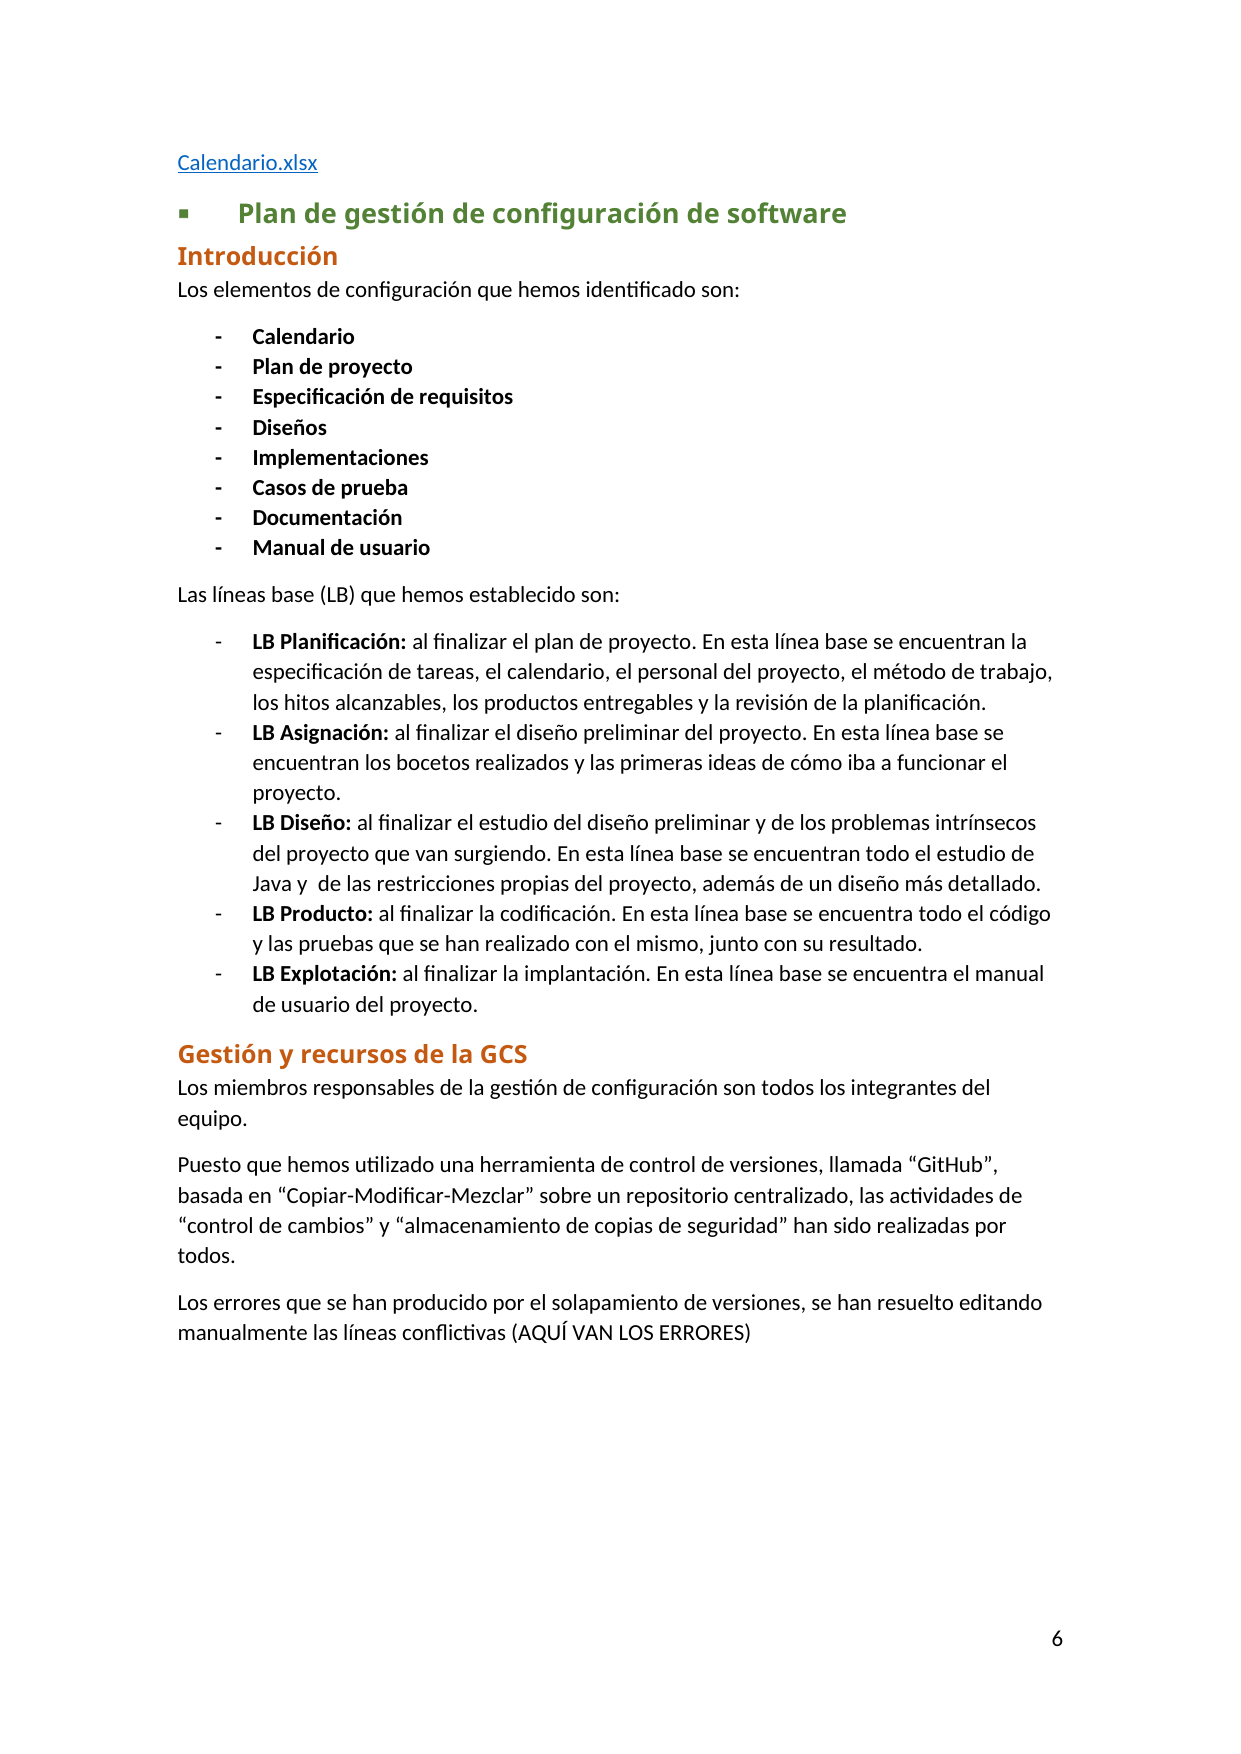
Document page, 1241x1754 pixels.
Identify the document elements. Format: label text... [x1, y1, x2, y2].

subtitle Gestión y recursos de la GCS [177, 1037, 1063, 1071]
list Documentación [215, 503, 1063, 531]
list LB Planificación: al finalizar el plan de proyecto. En esta línea base se encuentran la especificación de tareas, el calendario, el personal del proyecto, el método de trabajo, los hitos alcanzables, los productos entregables y la revisión de la planificación. [215, 627, 1063, 716]
list LB Producto: al finalizar la codificación. En esta línea base se encuentra todo el código y las pruebas que se han realizado con el mismo, junto con su resultado. [215, 899, 1063, 957]
list Plan de proyecto [215, 352, 1063, 380]
text Calendario.xlsx [177, 148, 1063, 176]
subtitle Introducción [177, 238, 1063, 272]
list Especificación de requisitos [215, 382, 1063, 411]
list Diseños [215, 413, 1063, 441]
text Los errores que se han producido por el solapamiento de versiones, se han resuelto editando manualmente las líneas conflictivas (AQUÍ VAN LOS ERRORES) [177, 1288, 1063, 1346]
list Casos de prueba [215, 473, 1063, 501]
text Las líneas base (LB) que hemos establecido son: [177, 580, 1063, 608]
text Los miembros responsables de la gestión de configuración son todos los integrantes del equipo. [177, 1073, 1063, 1132]
list Implementaciones [215, 443, 1063, 471]
list LB Explotación: al finalizar la implantación. En esta línea base se encuentra el manual de usuario del proyecto. [215, 959, 1063, 1018]
list Manual de usuario [215, 533, 1063, 562]
list LB Asignación: al finalizar el diseño preliminar del proyecto. En esta línea base se encuentran los bocetos realizados y las primeras ideas de cómo iba a funcionar el proyecto. [215, 718, 1063, 806]
text Puesto que hemos utilizado una herramienta de control de versiones, llamada “GitHub”, basada en “Copiar-Modificar-Mezclar” sobre un repositorio centralizado, las actividades de “control de cambios” y “almacenamiento de copias de seguridad” han sido realizadas por todos. [177, 1151, 1063, 1269]
list Calendario [215, 322, 1063, 350]
subtitle Plan de gestión de configuración de software [177, 194, 1063, 231]
text Los elementos de configuración que hemos identificado son: [177, 275, 1063, 303]
list LB Diseño: al finalizar el estudio del diseño preliminar y de los problemas intrínsecos del proyecto que van surgiendo. En esta línea base se encuentran todo el estudio de Java y de las restricciones propias del proyecto, además de un diseño más detallado. [215, 808, 1063, 897]
